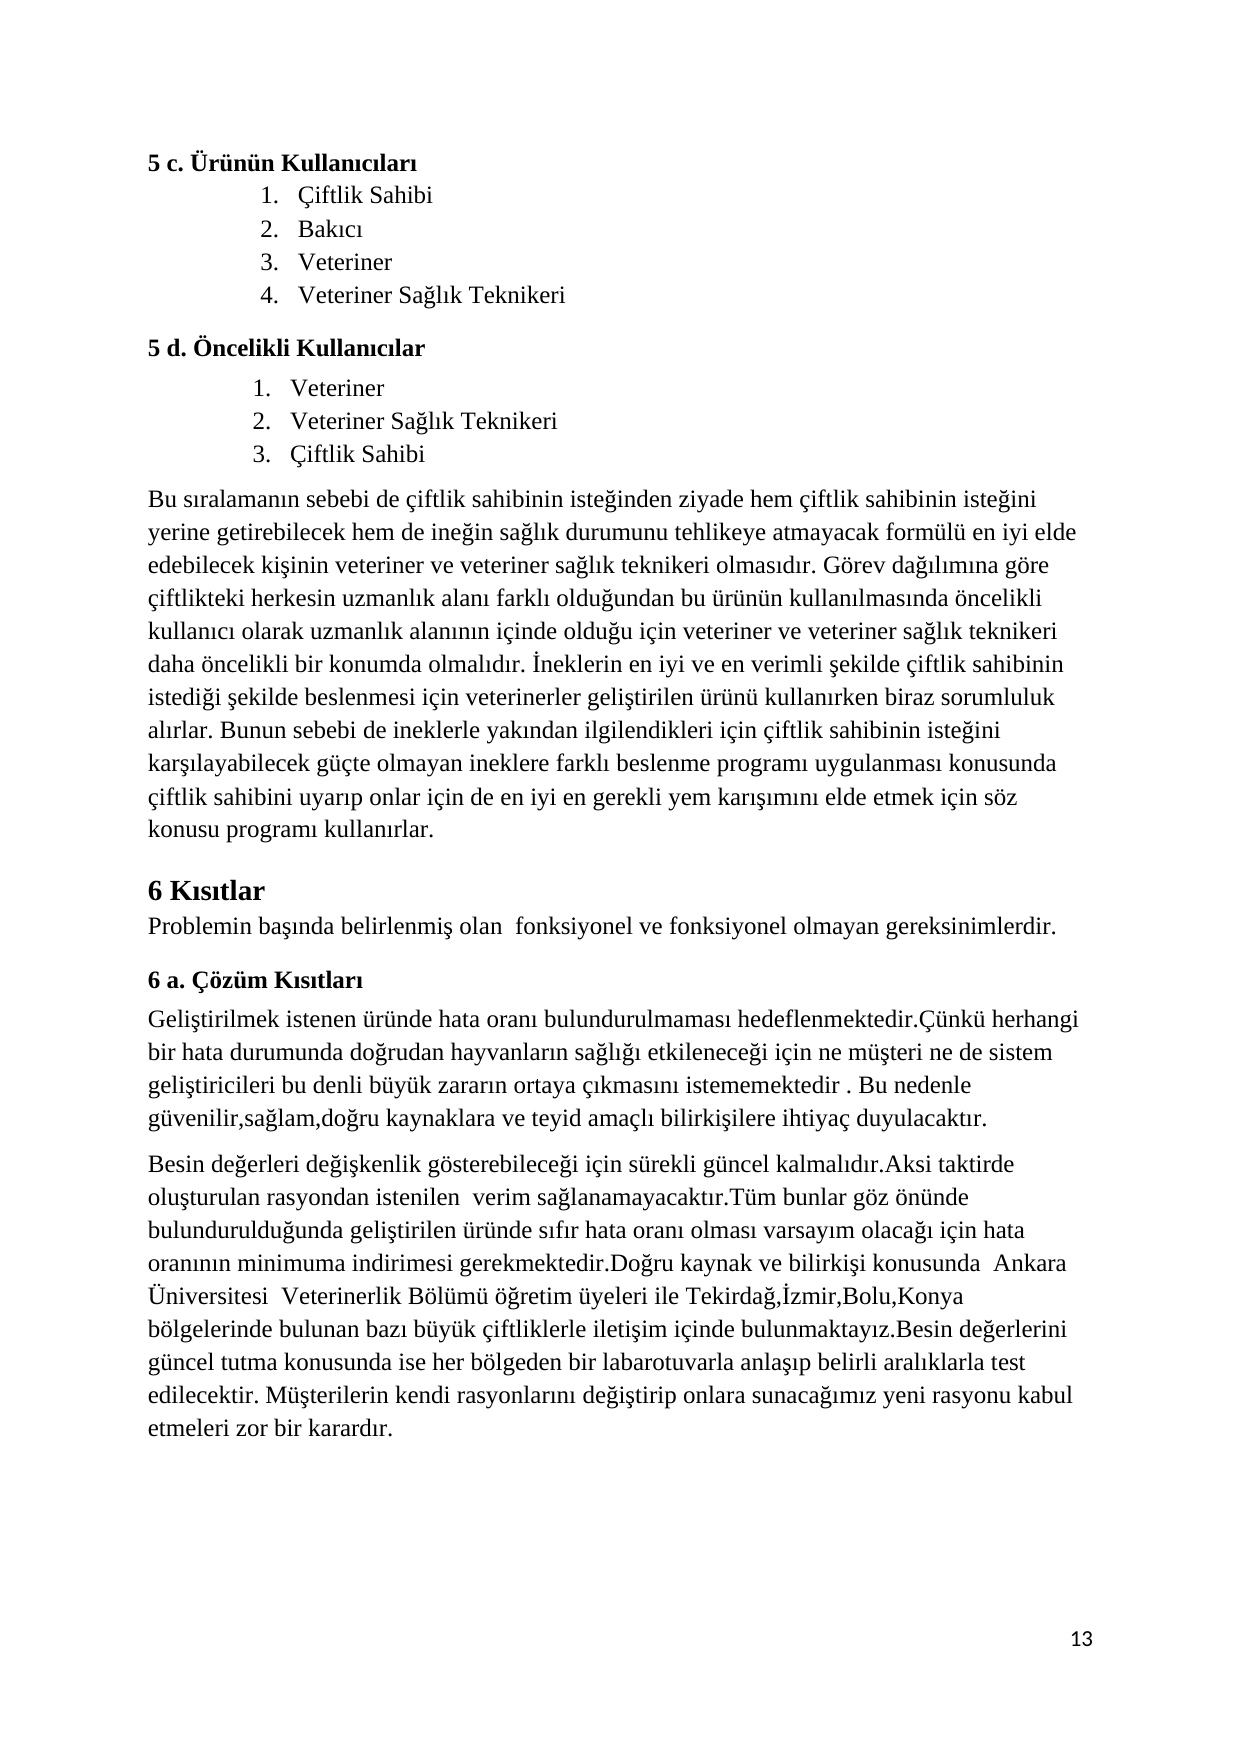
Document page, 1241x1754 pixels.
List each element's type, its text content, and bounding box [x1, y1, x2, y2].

list Veteriner Sağlık Teknikeri [252, 406, 1093, 434]
list Veteriner Sağlık Teknikeri [260, 280, 1093, 308]
text Problemin başında belirlenmiş olan fonksiyonel ve fonksiyonel olmayan gereksinimlerdir. [148, 911, 1093, 940]
text Geliştirilmek istenen üründe hata oranı bulundurulmaması hedeflenmektedir.Çünkü herhangi bir hata durumunda doğrudan hayvanların sağlığı etkileneceği için ne müşteri ne de sistem geliştiricileri bu denli büyük zararın ortaya çıkmasını istememektedir . Bu nedenle güvenilir,sağlam,doğru kaynaklara ve teyid amaçlı bilirkişilere ihtiyaç duyulacaktır. [148, 1004, 1093, 1132]
text Bu sıralamanın sebebi de çiftlik sahibinin isteğinden ziyade hem çiftlik sahibinin isteğini yerine getirebilecek hem de ineğin sağlık durumunu tehlikeye atmayacak formülü en iyi elde edebilecek kişinin veteriner ve veteriner sağlık teknikeri olmasıdır. Görev dağılımına göre çiftlikteki herkesin uzmanlık alanı farklı olduğundan bu ürünün kullanılmasında öncelikli kullanıcı olarak uzmanlık alanının içinde olduğu için veteriner ve veteriner sağlık teknikeri daha öncelikli bir konumda olmalıdır. İneklerin en iyi ve en verimli şekilde çiftlik sahibinin istediği şekilde beslenmesi için veterinerler geliştirilen ürünü kullanırken biraz sorumluluk alırlar. Bunun sebebi de ineklerle yakından ilgilendikleri için çiftlik sahibinin isteğini karşılayabilecek güçte olmayan ineklere farklı beslenme programı uygulanması konusunda çiftlik sahibini uyarıp onlar için de en iyi en gerekli yem karışımını elde etmek için söz konusu programı kullanırlar. [148, 484, 1093, 843]
list Bakıcı [260, 214, 1093, 242]
list Çiftlik Sahibi [260, 181, 1093, 209]
subtitle 6 a. Çözüm Kısıtları [148, 965, 1093, 994]
subtitle 6 Kısıtlar [148, 873, 1093, 906]
text Besin değerleri değişkenlik gösterebileceği için sürekli güncel kalmalıdır.Aksi taktirde oluşturulan rasyondan istenilen verim sağlanamayacaktır.Tüm bunlar göz önünde bulundurulduğunda geliştirilen üründe sıfır hata oranı olması varsayım olacağı için hata oranının minimuma indirimesi gerekmektedir.Doğru kaynak ve bilirkişi konusunda Ankara Üniversitesi Veterinerlik Bölümü öğretim üyeleri ile Tekirdağ,İzmir,Bolu,Konya bölgelerinde bulunan bazı büyük çiftliklerle iletişim içinde bulunmaktayız.Besin değerlerini güncel tutma konusunda ise her bölgeden bir labarotuvarla anlaşıp belirli aralıklarla test edilecektir. Müşterilerin kendi rasyonlarını değiştirip onlara sunacağımız yeni rasyonu kabul etmeleri zor bir karardır. [148, 1149, 1093, 1442]
list Veteriner [252, 373, 1093, 402]
list Veteriner [260, 247, 1093, 275]
list Çiftlik Sahibi [252, 439, 1093, 468]
subtitle 5 c. Ürünün Kullanıcıları [148, 148, 1093, 176]
subtitle 5 d. Öncelikli Kullanıcılar [148, 333, 1093, 362]
